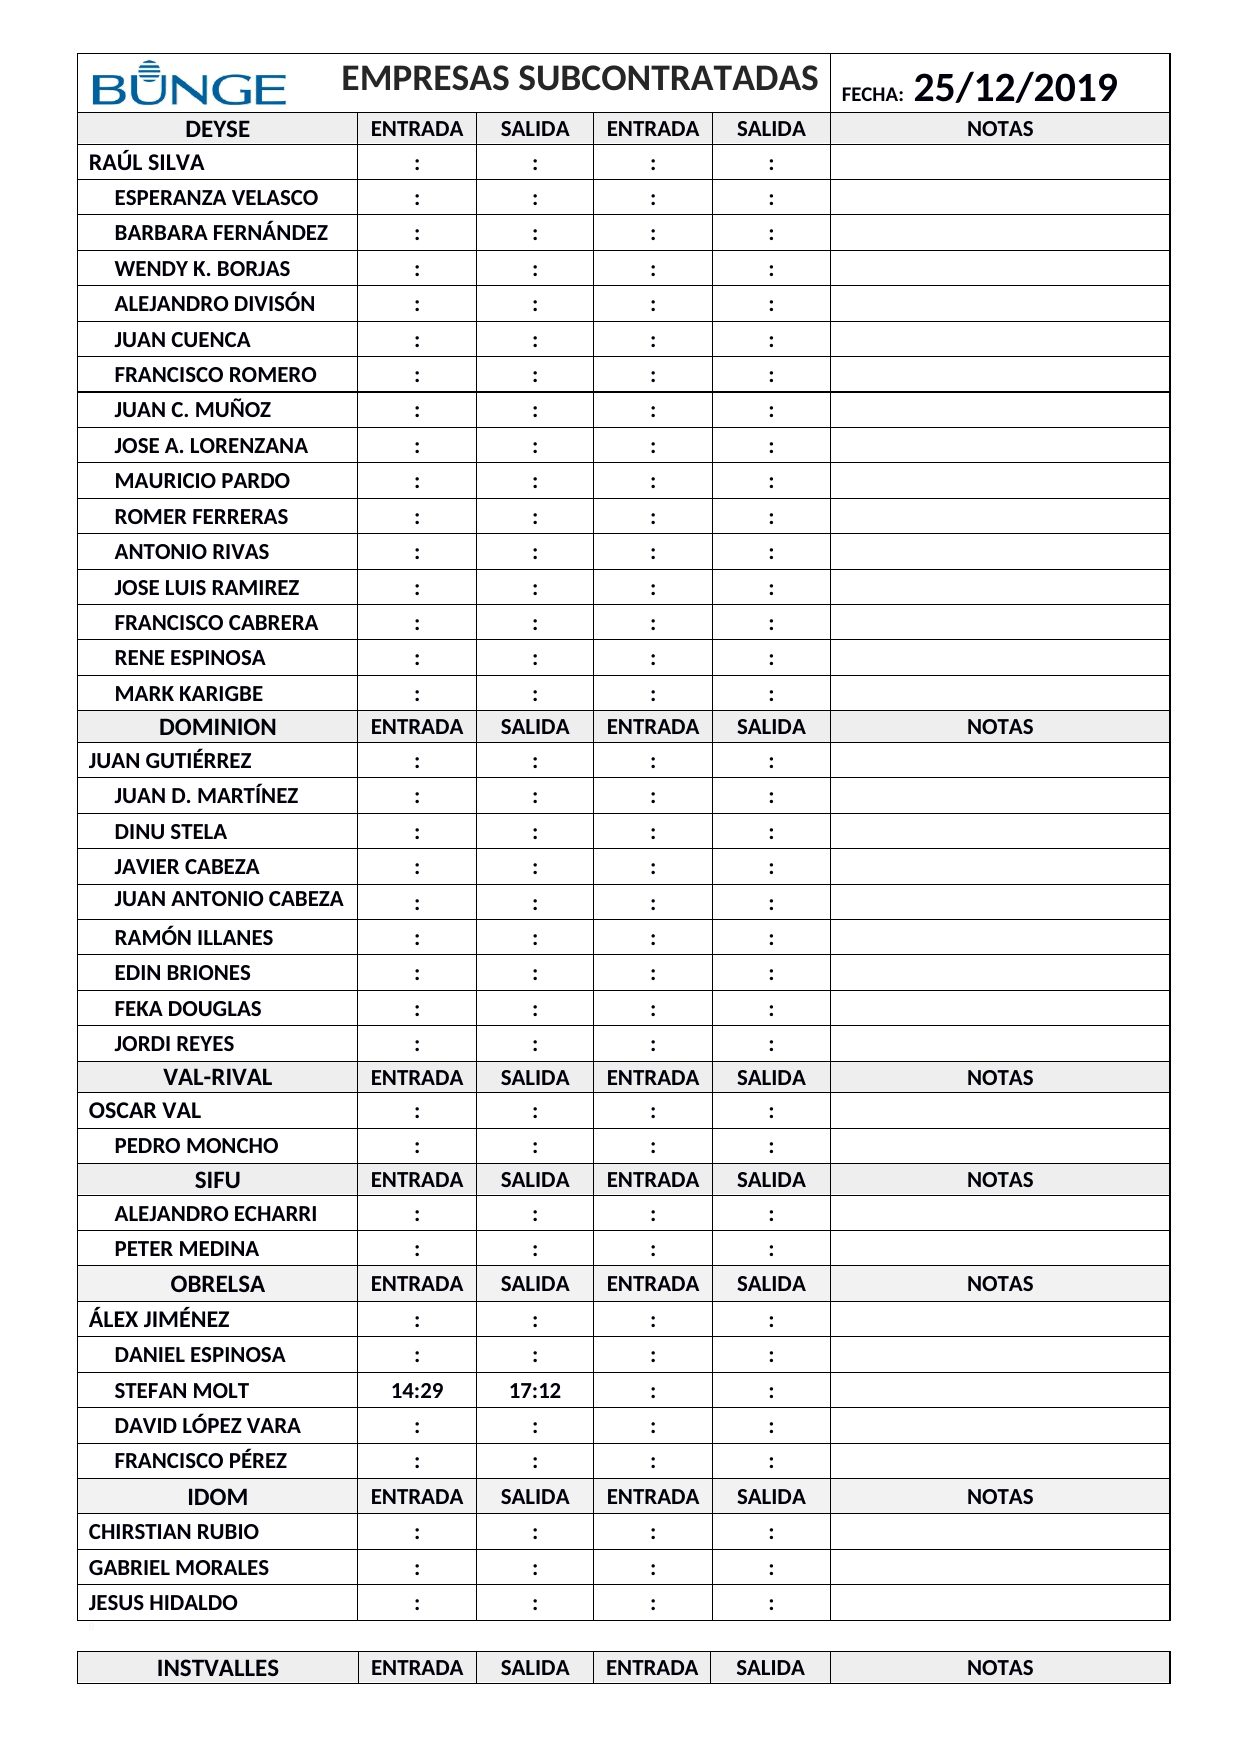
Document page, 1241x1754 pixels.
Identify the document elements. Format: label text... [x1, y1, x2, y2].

table_cell ANTONIO RIVAS [78, 534, 357, 568]
table_cell : [713, 322, 830, 356]
table_cell : [358, 640, 476, 675]
table_cell : [713, 1408, 830, 1442]
table_cell : [713, 534, 830, 568]
table_cell : [477, 463, 593, 498]
table_cell NOTAS [831, 1479, 1169, 1513]
table_cell : [713, 1093, 830, 1127]
table_cell : [358, 743, 476, 777]
table_cell : [477, 991, 593, 1025]
table_cell [831, 1444, 1169, 1478]
table_cell : [477, 286, 593, 321]
table_header NOTAS [831, 1652, 1169, 1682]
table_cell SALIDA [713, 1266, 830, 1301]
table_cell [831, 1093, 1169, 1127]
table_cell : [594, 743, 712, 777]
table_cell : [594, 676, 712, 710]
table_cell [831, 1337, 1169, 1372]
table_cell : [477, 357, 593, 391]
table_cell : [713, 849, 830, 883]
table_cell IDOM [78, 1479, 357, 1513]
table_cell [831, 463, 1169, 498]
table_cell : [477, 1129, 593, 1163]
table_cell : [477, 814, 593, 848]
table_cell : [477, 676, 593, 710]
table_cell : [477, 215, 593, 250]
table_cell : [477, 322, 593, 356]
table_cell : [713, 145, 830, 179]
table_cell : [477, 180, 593, 214]
table_cell : [358, 991, 476, 1025]
table_cell JUAN ANTONIO CABEZA CABEZAS [78, 885, 357, 919]
table_cell : [594, 322, 712, 356]
table_cell : [358, 1444, 476, 1478]
table_cell : [358, 1129, 476, 1163]
table_cell : [594, 1585, 712, 1619]
table_cell : [594, 428, 712, 462]
table_cell : [477, 885, 593, 919]
table_cell : [358, 1026, 476, 1061]
table_cell GABRIEL MORALES [78, 1550, 357, 1584]
table_cell : [594, 1514, 712, 1549]
table_cell CHIRSTIAN RUBIO [78, 1514, 357, 1549]
table_cell : [477, 1408, 593, 1442]
table_cell DAVID LÓPEZ VARA [78, 1408, 357, 1442]
table_cell : [477, 1585, 593, 1619]
table_cell MAURICIO PARDO [78, 463, 357, 498]
table_cell SIFU [78, 1164, 357, 1194]
table_cell ENTRADA [358, 1479, 476, 1513]
table_cell NOTAS [831, 1062, 1169, 1092]
table_cell SALIDA [477, 1062, 593, 1092]
table_cell : [477, 1026, 593, 1061]
table_cell [831, 1373, 1169, 1407]
table_cell : [477, 393, 593, 427]
table_cell DEYSE [78, 113, 357, 143]
table_cell : [358, 428, 476, 462]
table_cell : [713, 251, 830, 285]
table_cell : [713, 1373, 830, 1407]
table_cell : [358, 1093, 476, 1127]
table_cell : [477, 605, 593, 639]
table_cell : [594, 1337, 712, 1372]
table_cell : [358, 1337, 476, 1372]
table_cell : [713, 885, 830, 919]
table_cell VAL-RIVAL [78, 1062, 357, 1092]
table_cell [831, 286, 1169, 321]
table_cell : [594, 885, 712, 919]
table_cell [831, 428, 1169, 462]
table_cell [831, 849, 1169, 883]
table_cell : [594, 251, 712, 285]
table_cell : [594, 814, 712, 848]
table_cell : [594, 991, 712, 1025]
table_cell : [713, 428, 830, 462]
table_cell : [713, 463, 830, 498]
table_cell [831, 1514, 1169, 1549]
table_cell : [713, 1337, 830, 1372]
table_header INSTVALLES [78, 1652, 358, 1682]
table_cell [831, 991, 1169, 1025]
table_cell ALEJANDRO ECHARRI [78, 1196, 357, 1230]
table_cell ROMER FERRERAS [78, 499, 357, 533]
table_cell : [713, 778, 830, 813]
table_cell ENTRADA [594, 711, 712, 742]
table_cell EDIN BRIONES [78, 955, 357, 990]
table_cell SALIDA [477, 113, 593, 143]
table_cell : [594, 1373, 712, 1407]
table_cell ENTRADA [594, 1164, 712, 1194]
table_cell : [477, 743, 593, 777]
table_cell [831, 1408, 1169, 1442]
table_cell FRANCISCO PÉREZ [78, 1444, 357, 1478]
table_cell : [358, 605, 476, 639]
table_cell JUAN C. MUÑOZ [78, 393, 357, 427]
table_cell ALEJANDRO DIVISÓN [78, 286, 357, 321]
table_cell PEDRO MONCHO [78, 1129, 357, 1163]
table_cell [831, 1129, 1169, 1163]
table_cell ENTRADA [358, 711, 476, 742]
table_cell FEKA DOUGLAS [78, 991, 357, 1025]
table_cell JESUS HIDALDO [78, 1585, 357, 1619]
table_cell NOTAS [831, 1266, 1169, 1301]
table_cell ENTRADA [594, 1479, 712, 1513]
table_cell : [594, 499, 712, 533]
table_cell ENTRADA [358, 1164, 476, 1194]
table_cell : [477, 1337, 593, 1372]
table_cell : [713, 605, 830, 639]
table_cell : [358, 251, 476, 285]
table_cell : [594, 849, 712, 883]
table_cell SALIDA [713, 1164, 830, 1194]
table_cell ENTRADA [594, 113, 712, 143]
table_cell OSCAR VAL [78, 1093, 357, 1127]
table_cell : [477, 145, 593, 179]
table_cell : [594, 1444, 712, 1478]
table_cell SALIDA [477, 711, 593, 742]
table_cell RENE ESPINOSA [78, 640, 357, 675]
table_cell : [358, 463, 476, 498]
table_cell SALIDA [713, 113, 830, 143]
table_cell : [358, 499, 476, 533]
table_cell : [358, 676, 476, 710]
table_cell : [713, 1129, 830, 1163]
table_cell [831, 955, 1169, 990]
table_cell [831, 499, 1169, 533]
table_cell : [358, 1514, 476, 1549]
table_cell : [594, 605, 712, 639]
table_cell PETER MEDINA [78, 1231, 357, 1265]
table_header ENTRADA [359, 1652, 476, 1682]
table_cell : [358, 393, 476, 427]
table_cell : [594, 393, 712, 427]
table_cell : [594, 1231, 712, 1265]
table_cell [831, 322, 1169, 356]
table_cell : [477, 1093, 593, 1127]
table_cell : [713, 743, 830, 777]
table_cell : [713, 1514, 830, 1549]
table_cell : [594, 357, 712, 391]
table_cell : [358, 885, 476, 919]
table_cell : [594, 180, 712, 214]
table_cell [831, 180, 1169, 214]
table_cell [831, 570, 1169, 604]
table_cell : [358, 145, 476, 179]
table_cell SALIDA [477, 1479, 593, 1513]
table_cell [831, 1231, 1169, 1265]
table_cell : [594, 955, 712, 990]
table_cell : [594, 640, 712, 675]
table_cell : [713, 955, 830, 990]
table_cell [831, 640, 1169, 675]
table_cell ENTRADA [358, 1062, 476, 1092]
table_cell : [713, 286, 830, 321]
table_header SALIDA [711, 1652, 830, 1682]
table_cell : [594, 778, 712, 813]
table_cell 14:29 [358, 1373, 476, 1407]
table_cell : [713, 499, 830, 533]
table_cell ENTRADA [594, 1266, 712, 1301]
table_cell DOMINION [78, 711, 357, 742]
table_cell DINU STELA [78, 814, 357, 848]
table_cell [831, 743, 1169, 777]
table_cell : [713, 570, 830, 604]
table_cell : [477, 640, 593, 675]
table_cell [831, 814, 1169, 848]
table_cell : [594, 463, 712, 498]
table_cell WENDY K. BORJAS [78, 251, 357, 285]
table_header FECHA: 25/12/2019 [831, 54, 1169, 112]
table_cell : [358, 778, 476, 813]
table_cell : [477, 499, 593, 533]
table_cell : [594, 570, 712, 604]
table_cell : [713, 1550, 830, 1584]
table_cell SALIDA [713, 1062, 830, 1092]
table_cell SALIDA [713, 711, 830, 742]
table_cell : [477, 251, 593, 285]
table_cell SALIDA [713, 1479, 830, 1513]
table_cell : [358, 1302, 476, 1336]
table_cell JOSE LUIS RAMIREZ [78, 570, 357, 604]
table_cell NOTAS [831, 711, 1169, 742]
table_header ENTRADA [594, 1652, 710, 1682]
table_cell : [713, 357, 830, 391]
table_cell : [358, 1550, 476, 1584]
table_header EMPRESAS SUBCONTRATADAS [78, 54, 830, 112]
table_cell : [358, 955, 476, 990]
table_cell [831, 1550, 1169, 1584]
table_cell 17:12 [477, 1373, 593, 1407]
table_cell : [358, 814, 476, 848]
table_cell : [358, 286, 476, 321]
table_cell : [594, 1026, 712, 1061]
table_cell : [713, 215, 830, 250]
table_cell RAÚL SILVA [78, 145, 357, 179]
table_cell : [358, 1196, 476, 1230]
table_cell : [594, 534, 712, 568]
table_cell : [713, 920, 830, 954]
table_cell : [594, 215, 712, 250]
table_cell JUAN D. MARTÍNEZ [78, 778, 357, 813]
table_cell : [713, 1585, 830, 1619]
table_cell SALIDA [477, 1164, 593, 1194]
table_cell : [358, 180, 476, 214]
table_cell : [358, 1585, 476, 1619]
table_cell JORDI REYES [78, 1026, 357, 1061]
table_cell [831, 251, 1169, 285]
table_cell : [713, 1026, 830, 1061]
table_cell MARK KARIGBE [78, 676, 357, 710]
table_cell ENTRADA [358, 113, 476, 143]
table_cell JUAN GUTIÉRREZ [78, 743, 357, 777]
table_cell : [594, 286, 712, 321]
table_header SALIDA [477, 1652, 593, 1682]
table_cell : [477, 955, 593, 990]
table_cell DANIEL ESPINOSA [78, 1337, 357, 1372]
table_cell ESPERANZA VELASCO [78, 180, 357, 214]
table_cell [831, 145, 1169, 179]
table_cell : [477, 570, 593, 604]
table_cell [831, 920, 1169, 954]
table_cell : [358, 920, 476, 954]
table_cell [831, 393, 1169, 427]
table_cell : [358, 322, 476, 356]
table_cell BARBARA FERNÁNDEZ [78, 215, 357, 250]
table_cell : [358, 1231, 476, 1265]
table_cell : [713, 180, 830, 214]
table_cell : [594, 1196, 712, 1230]
table_cell : [713, 1302, 830, 1336]
table_cell [831, 534, 1169, 568]
table_cell : [477, 1444, 593, 1478]
table_cell : [713, 1444, 830, 1478]
table_cell JOSE A. LORENZANA [78, 428, 357, 462]
table_cell : [358, 570, 476, 604]
table_cell : [358, 1408, 476, 1442]
table_cell : [358, 534, 476, 568]
table_cell [831, 1302, 1169, 1336]
table_cell [831, 1585, 1169, 1619]
table_cell : [477, 1196, 593, 1230]
table_cell : [477, 534, 593, 568]
table_cell : [594, 1408, 712, 1442]
table_cell ENTRADA [594, 1062, 712, 1092]
table_cell [831, 605, 1169, 639]
table_cell : [713, 1196, 830, 1230]
table_cell : [477, 1231, 593, 1265]
table_cell : [594, 1129, 712, 1163]
table_cell ÁLEX JIMÉNEZ [78, 1302, 357, 1336]
table_cell FRANCISCO ROMERO [78, 357, 357, 391]
table_cell : [477, 778, 593, 813]
table_cell [831, 357, 1169, 391]
table_cell : [713, 640, 830, 675]
table_cell : [594, 1302, 712, 1336]
table_cell : [477, 920, 593, 954]
table_cell [831, 1196, 1169, 1230]
table_cell STEFAN MOLT [78, 1373, 357, 1407]
table_cell RAMÓN ILLANES [78, 920, 357, 954]
table_cell : [713, 676, 830, 710]
table_cell [831, 885, 1169, 919]
table_cell NOTAS [831, 113, 1169, 143]
table_cell SALIDA [477, 1266, 593, 1301]
table_cell : [477, 428, 593, 462]
table_cell : [594, 920, 712, 954]
table_cell : [477, 1302, 593, 1336]
table_cell [831, 778, 1169, 813]
table_cell ENTRADA [358, 1266, 476, 1301]
table_cell : [358, 849, 476, 883]
table_cell : [477, 1550, 593, 1584]
table_cell : [594, 1093, 712, 1127]
table_cell : [713, 1231, 830, 1265]
table_cell : [713, 814, 830, 848]
table_cell NOTAS [831, 1164, 1169, 1194]
table_cell : [477, 849, 593, 883]
table_cell : [713, 393, 830, 427]
table_cell : [594, 145, 712, 179]
table_cell OBRELSA [78, 1266, 357, 1301]
table_cell : [713, 991, 830, 1025]
table_cell : [358, 215, 476, 250]
table_cell : [477, 1514, 593, 1549]
table_cell : [358, 357, 476, 391]
table_cell JAVIER CABEZA [78, 849, 357, 883]
table_cell JUAN CUENCA [78, 322, 357, 356]
table_cell [831, 676, 1169, 710]
table_cell [831, 215, 1169, 250]
table_cell : [594, 1550, 712, 1584]
table_cell [831, 1026, 1169, 1061]
table_cell FRANCISCO CABRERA [78, 605, 357, 639]
